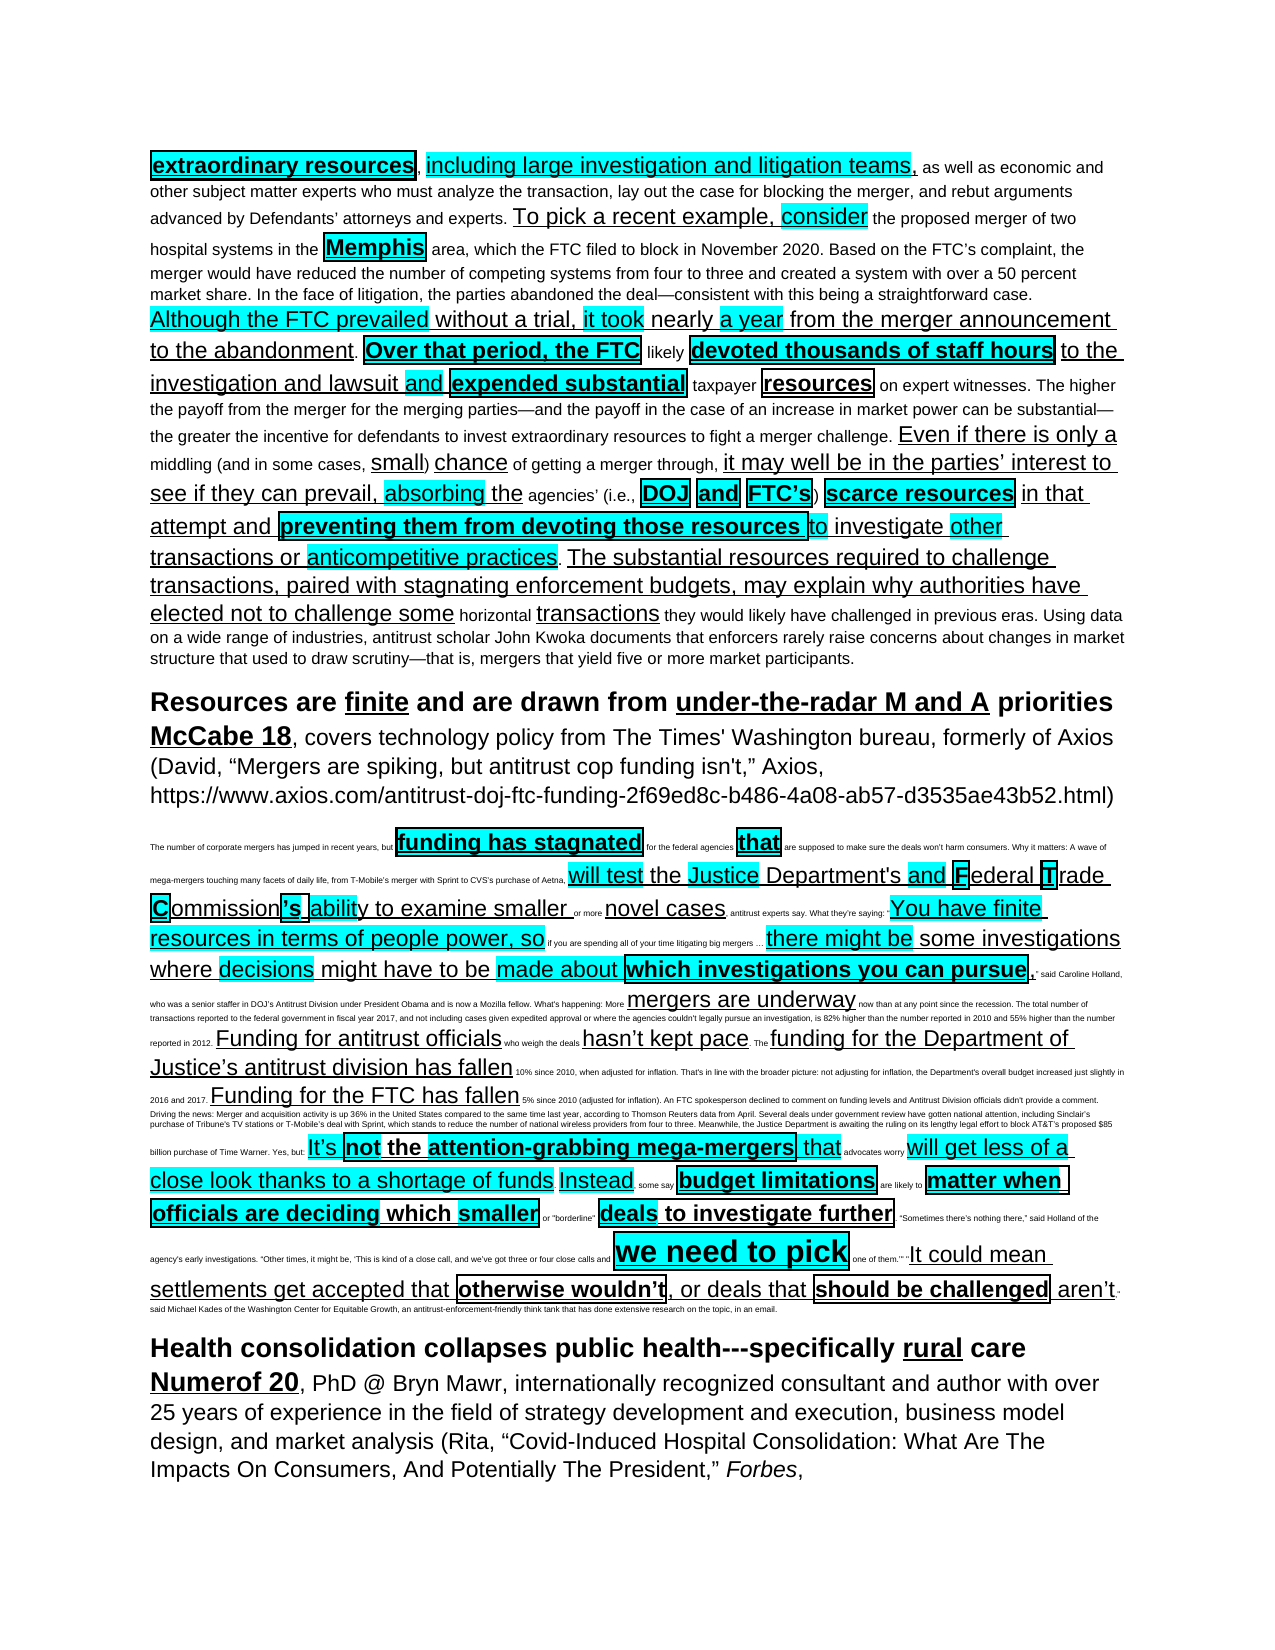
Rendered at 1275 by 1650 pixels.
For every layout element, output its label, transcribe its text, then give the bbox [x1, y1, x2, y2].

subtitle Resources are finite and are drawn from under-the-radar M and A priorities [150, 686, 1125, 717]
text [150, 1366, 1125, 1482]
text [150, 150, 1125, 668]
subtitle Health consolidation collapses public health---specifically rural care [150, 1332, 1125, 1363]
text McCabe 18, covers technology policy from The Times' Washington bureau, formerly of Axios (David, “Mergers are spiking, but antitrust cop funding isn't,” Axios, https://www.axios.com/antitrust-doj-ftc-funding-2f69ed8c-b486-4a08-ab57-d3535ae43b52.html) [150, 720, 1125, 808]
text The number of corporate mergers has jumped in recent years, but funding has stagnated for the federal agencies that are supposed to make sure the deals won’t harm consumers. Why it matters: A wave of mega-mergers touching many facets of daily life, from T-Mobile’s merger with Sprint to CVS’s purchase of Aetna, will test the Justice Department's and Federal Trade Commission’s ability to examine smaller or more novel cases, antitrust experts say. What they’re saying: “You have finite resources in terms of people power, so if you are spending all of your time litigating big mergers … there might be some investigations where decisions might have to be made about which investigations you can pursue,” said Caroline Holland, who was a senior staffer in DOJ’s Antitrust Division under President Obama and is now a Mozilla fellow. What's happening: More mergers are underway now than at any point since the recession. The total number of transactions reported to the federal government in fiscal year 2017, and not including cases given expedited approval or where the agencies couldn't legally pursue an investigation, is 82% higher than the number reported in 2010 and 55% higher than the number reported in 2012. Funding for antitrust officials who weigh the deals hasn’t kept pace. The funding for the Department of Justice’s antitrust division has fallen 10% since 2010, when adjusted for inflation. That's in line with the broader picture: not adjusting for inflation, the Department's overall budget increased just slightly in 2016 and 2017. Funding for the FTC has fallen 5% since 2010 (adjusted for inflation). An FTC spokesperson declined to comment on funding levels and Antitrust Division officials didn't provide a comment. Driving the news: Merger and acquisition activity is up 36% in the United States compared to the same time last year, according to Thomson Reuters data from April. Several deals under government review have gotten national attention, including Sinclair’s purchase of Tribune's TV stations or T-Mobile’s deal with Sprint, which stands to reduce the number of national wireless providers from four to three. Meanwhile, the Justice Department is awaiting the ruling on its lengthy legal effort to block AT&T’s proposed $85 billion purchase of Time Warner. Yes, but: It’s not the attention-grabbing mega-mergers that advocates worry will get less of a close look thanks to a shortage of funds. Instead, some say budget limitations are likely to matter when officials are deciding which smaller or "borderline" deals to investigate further. “Sometimes there’s nothing there,” said Holland of the agency's early investigations. “Other times, it might be, ‘This is kind of a close call, and we’ve got three or four close calls and we need to pick one of them.’" "It could mean settlements get accepted that otherwise wouldn’t, or deals that should be challenged aren’t," said Michael Kades of the Washington Center for Equitable Growth, an antitrust-enforcement-friendly think tank that has done extensive research on the topic, in an email. [150, 827, 1125, 1315]
